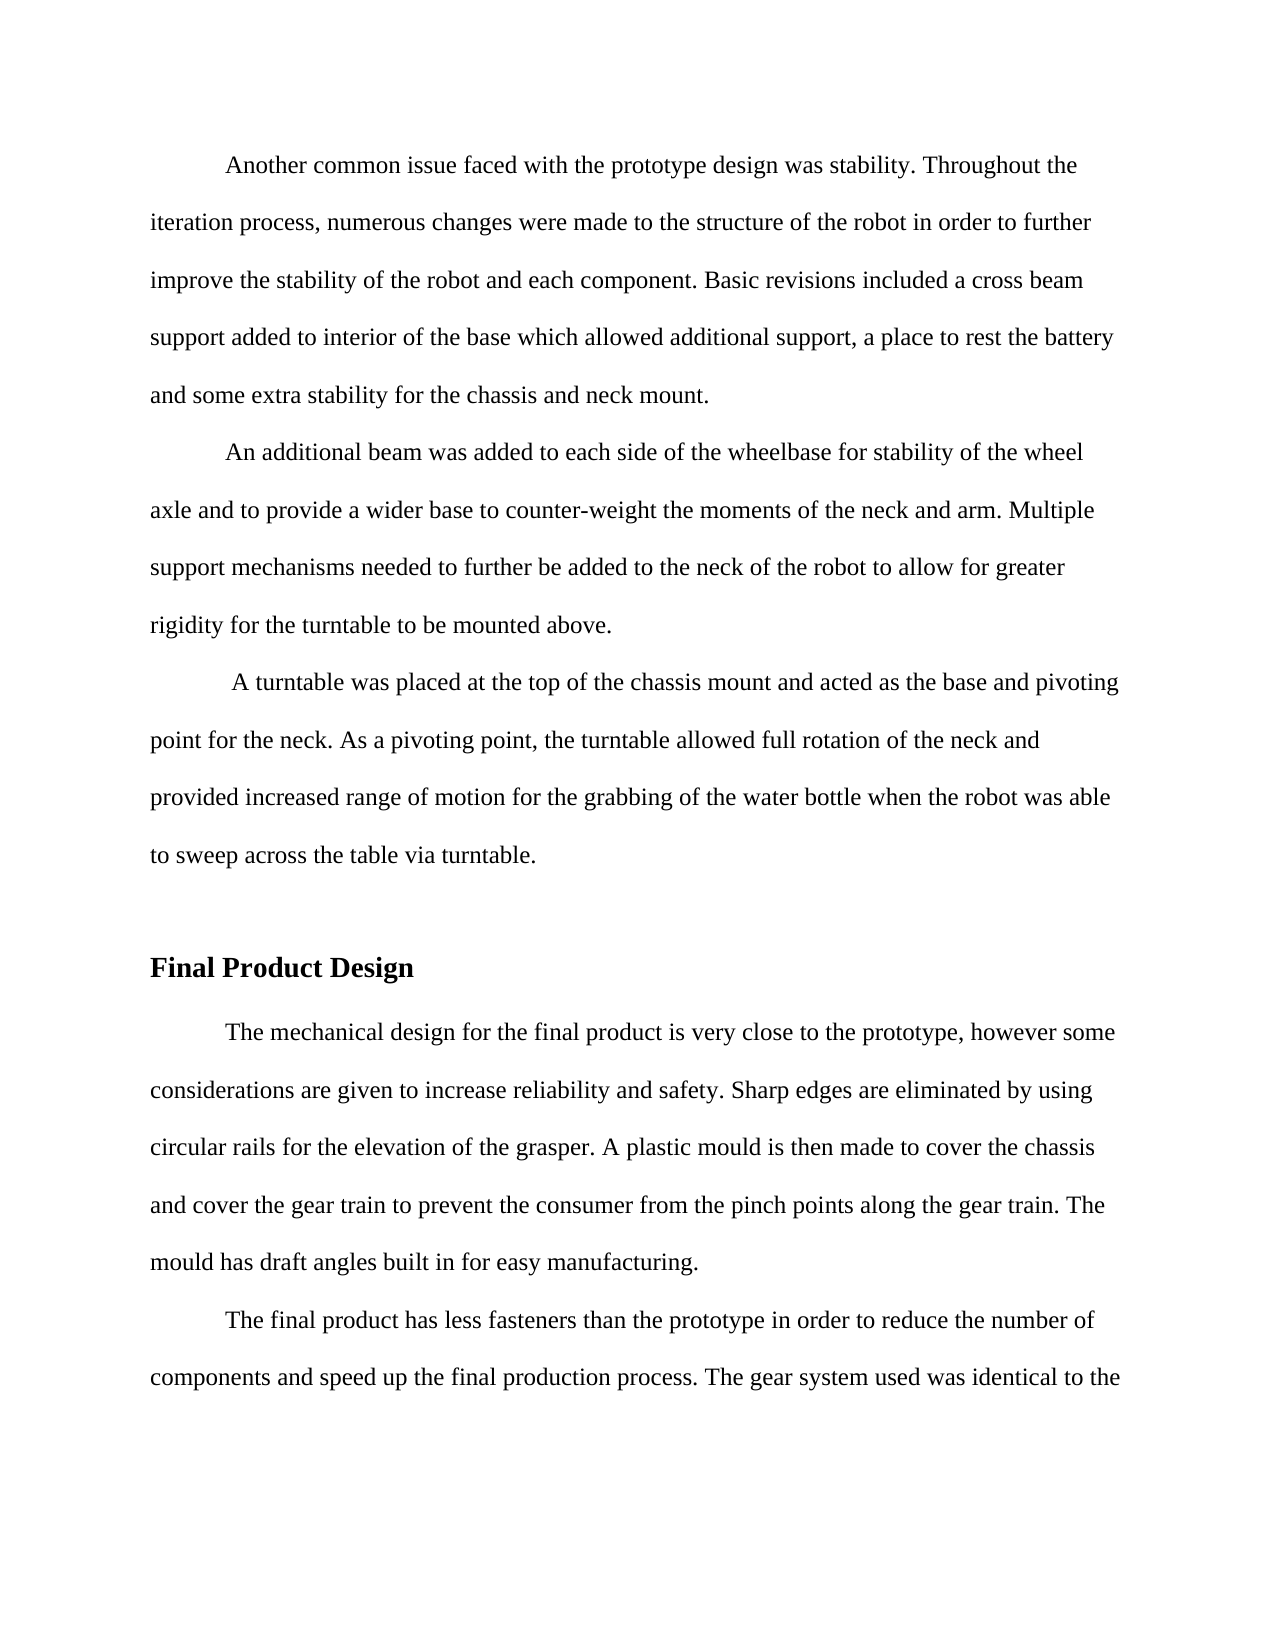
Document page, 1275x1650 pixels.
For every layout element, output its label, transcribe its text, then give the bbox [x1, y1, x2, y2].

text An additional beam was added to each side of the wheelbase for stability of the wheel axle and to provide a wider base to counter-weight the moments of the neck and arm. Multiple support mechanisms needed to further be added to the neck of the robot to allow for greater rigidity for the turntable to be mounted above. [150, 437, 1125, 639]
text Final Product Design [150, 950, 1125, 984]
text The mechanical design for the final product is very close to the prototype, however some considerations are given to increase reliability and safety. Sharp edges are eliminated by using circular rails for the elevation of the grasper. A plastic mould is then made to cover the chassis and cover the gear train to prevent the consumer from the pinch points along the gear train. The mould has draft angles built in for easy manufacturing. [150, 1017, 1125, 1276]
text Another common issue faced with the prototype design was stability. Throughout the iteration process, numerous changes were made to the structure of the robot in order to further improve the stability of the robot and each component. Basic revisions included a cross beam support added to interior of the base which allowed additional support, a place to rest the battery and some extra stability for the chassis and neck mount. [150, 150, 1125, 409]
text A turntable was placed at the top of the chassis mount and acted as the base and pivoting point for the neck. As a pivoting point, the turntable allowed full rotation of the neck and provided increased range of motion for the grabbing of the water bottle when the robot was able to sweep across the table via turntable. [150, 667, 1125, 869]
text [150, 1305, 1125, 1391]
